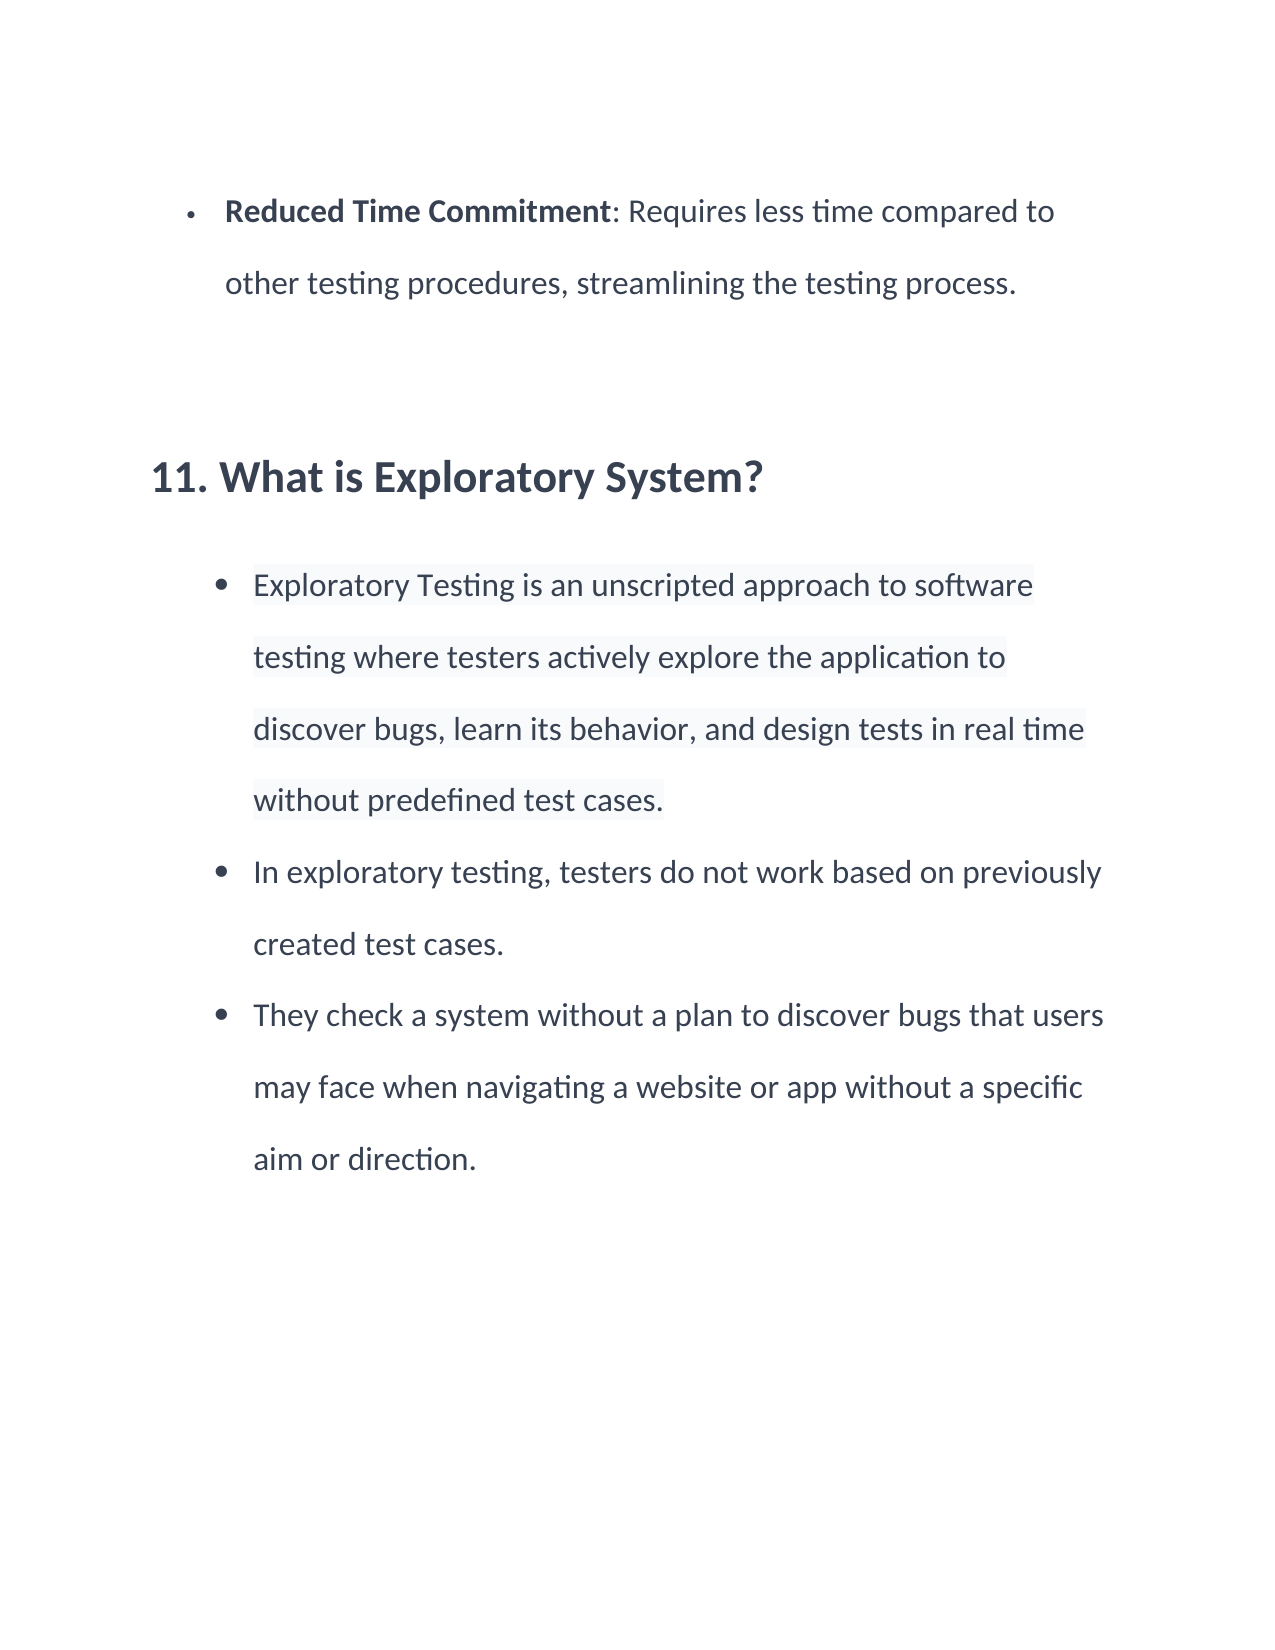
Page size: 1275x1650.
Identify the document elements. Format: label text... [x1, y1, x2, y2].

list They check a system without a plan to discover bugs that users may face when navigating a website or app without a specific aim or direction. [216, 963, 1125, 1178]
text 11. What is Exploratory System? [150, 432, 1125, 504]
list In exploratory testing, testers do not work based on previously created test cases. [216, 820, 1125, 963]
list Reduced Time Commitment: Requires less time compared to other testing procedures, streamlining the testing process. [187, 159, 1125, 302]
list Exploratory Testing is an unscripted approach to software testing where testers actively explore the application to discover bugs, learn its behavior, and design tests in real time without predefined test cases. [216, 533, 1125, 820]
